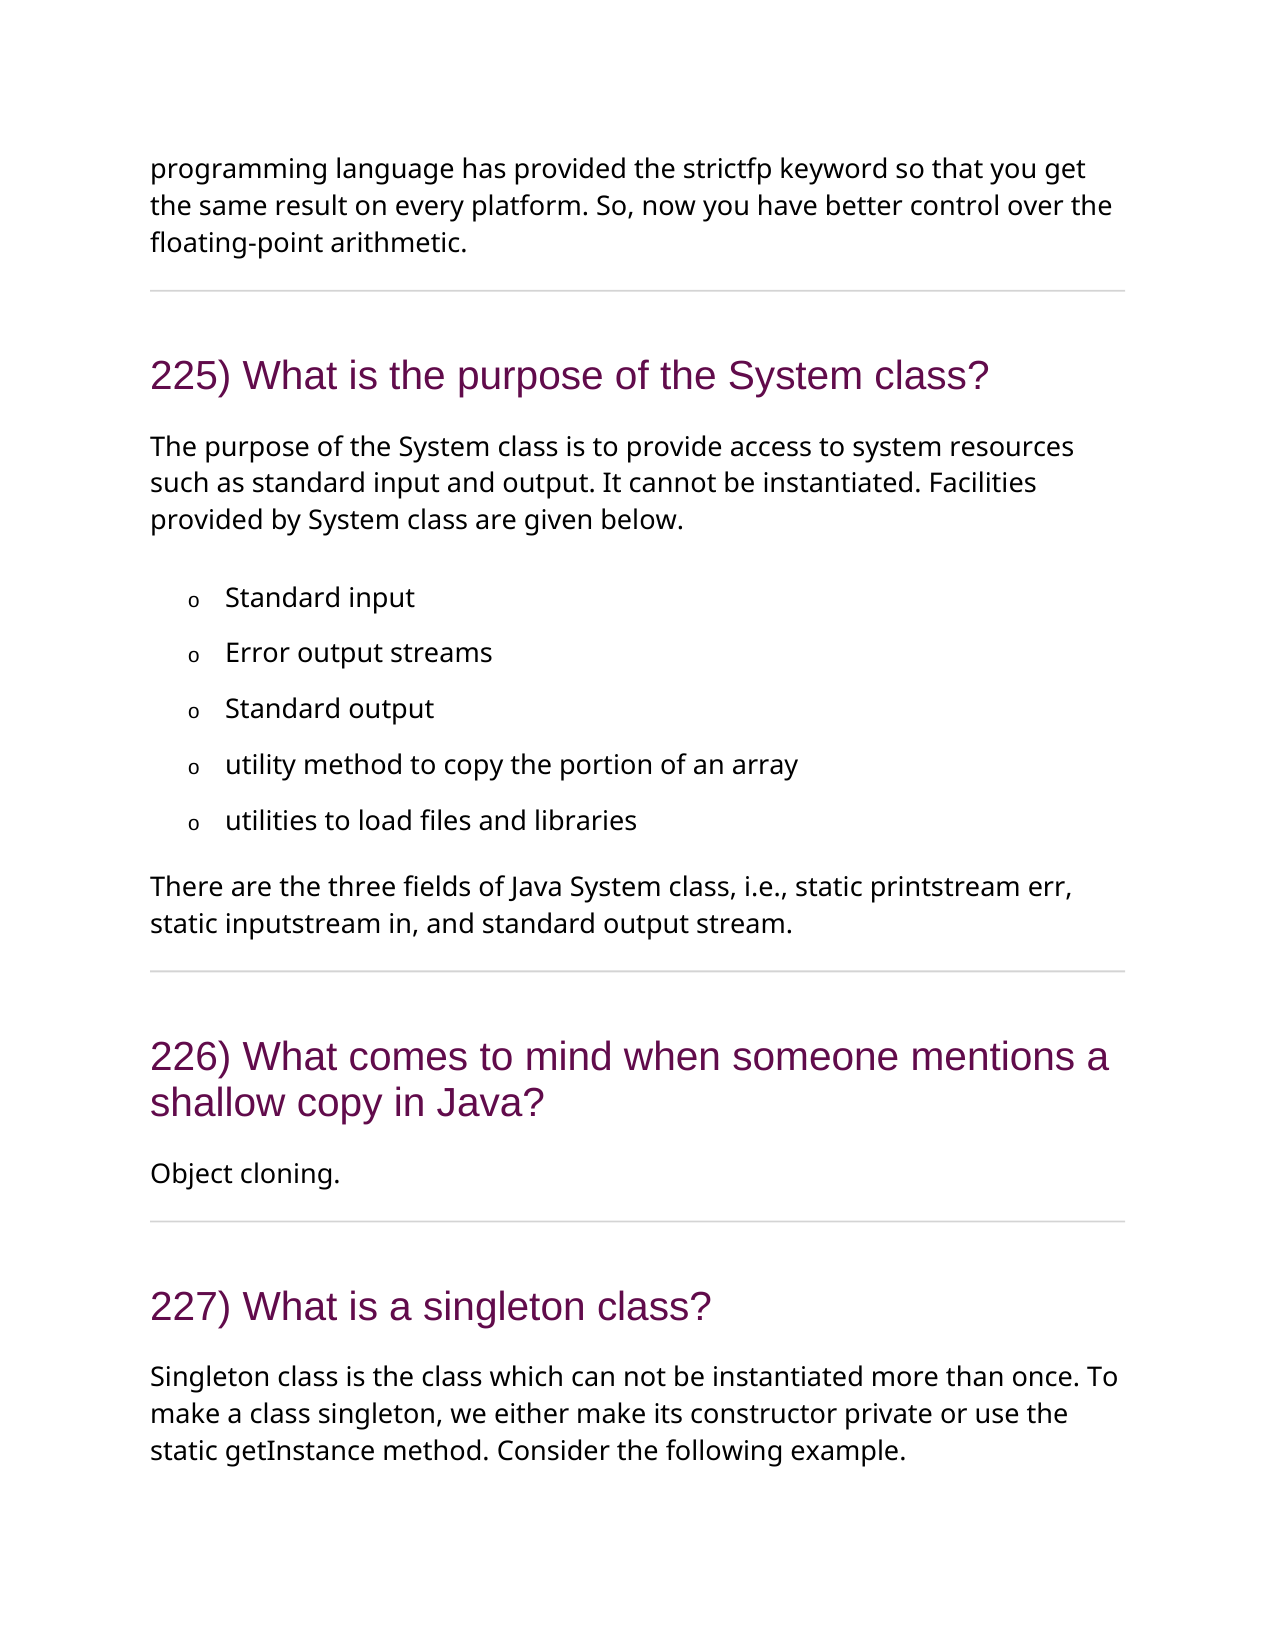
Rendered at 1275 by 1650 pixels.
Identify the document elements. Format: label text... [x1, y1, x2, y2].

list Standard output [187, 678, 1125, 727]
list utilities to load files and libraries [187, 790, 1125, 838]
list Error output streams [187, 623, 1125, 671]
list Standard input [187, 567, 1125, 615]
text Singleton class is the class which can not be instantiated more than once. To make a class singleton, we either make its constructor private or use the static getInstance method. Consider the following example. [150, 1358, 1125, 1468]
text The purpose of the System class is to provide access to system resources such as standard input and output. It cannot be instantiated. Facilities provided by System class are given below. [150, 427, 1125, 538]
text Object cloning. [150, 1154, 1125, 1191]
subtitle 226) What comes to mind when someone mentions a shallow copy in Java? [150, 1032, 1125, 1125]
subtitle 225) What is the purpose of the System class? [150, 351, 1125, 398]
text There are the three fields of Java System class, i.e., static printstream err, static inputstream in, and standard output stream. [150, 867, 1125, 941]
list utility method to copy the portion of an array [187, 734, 1125, 782]
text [150, 150, 1125, 261]
subtitle 227) What is a singleton class? [150, 1282, 1125, 1329]
